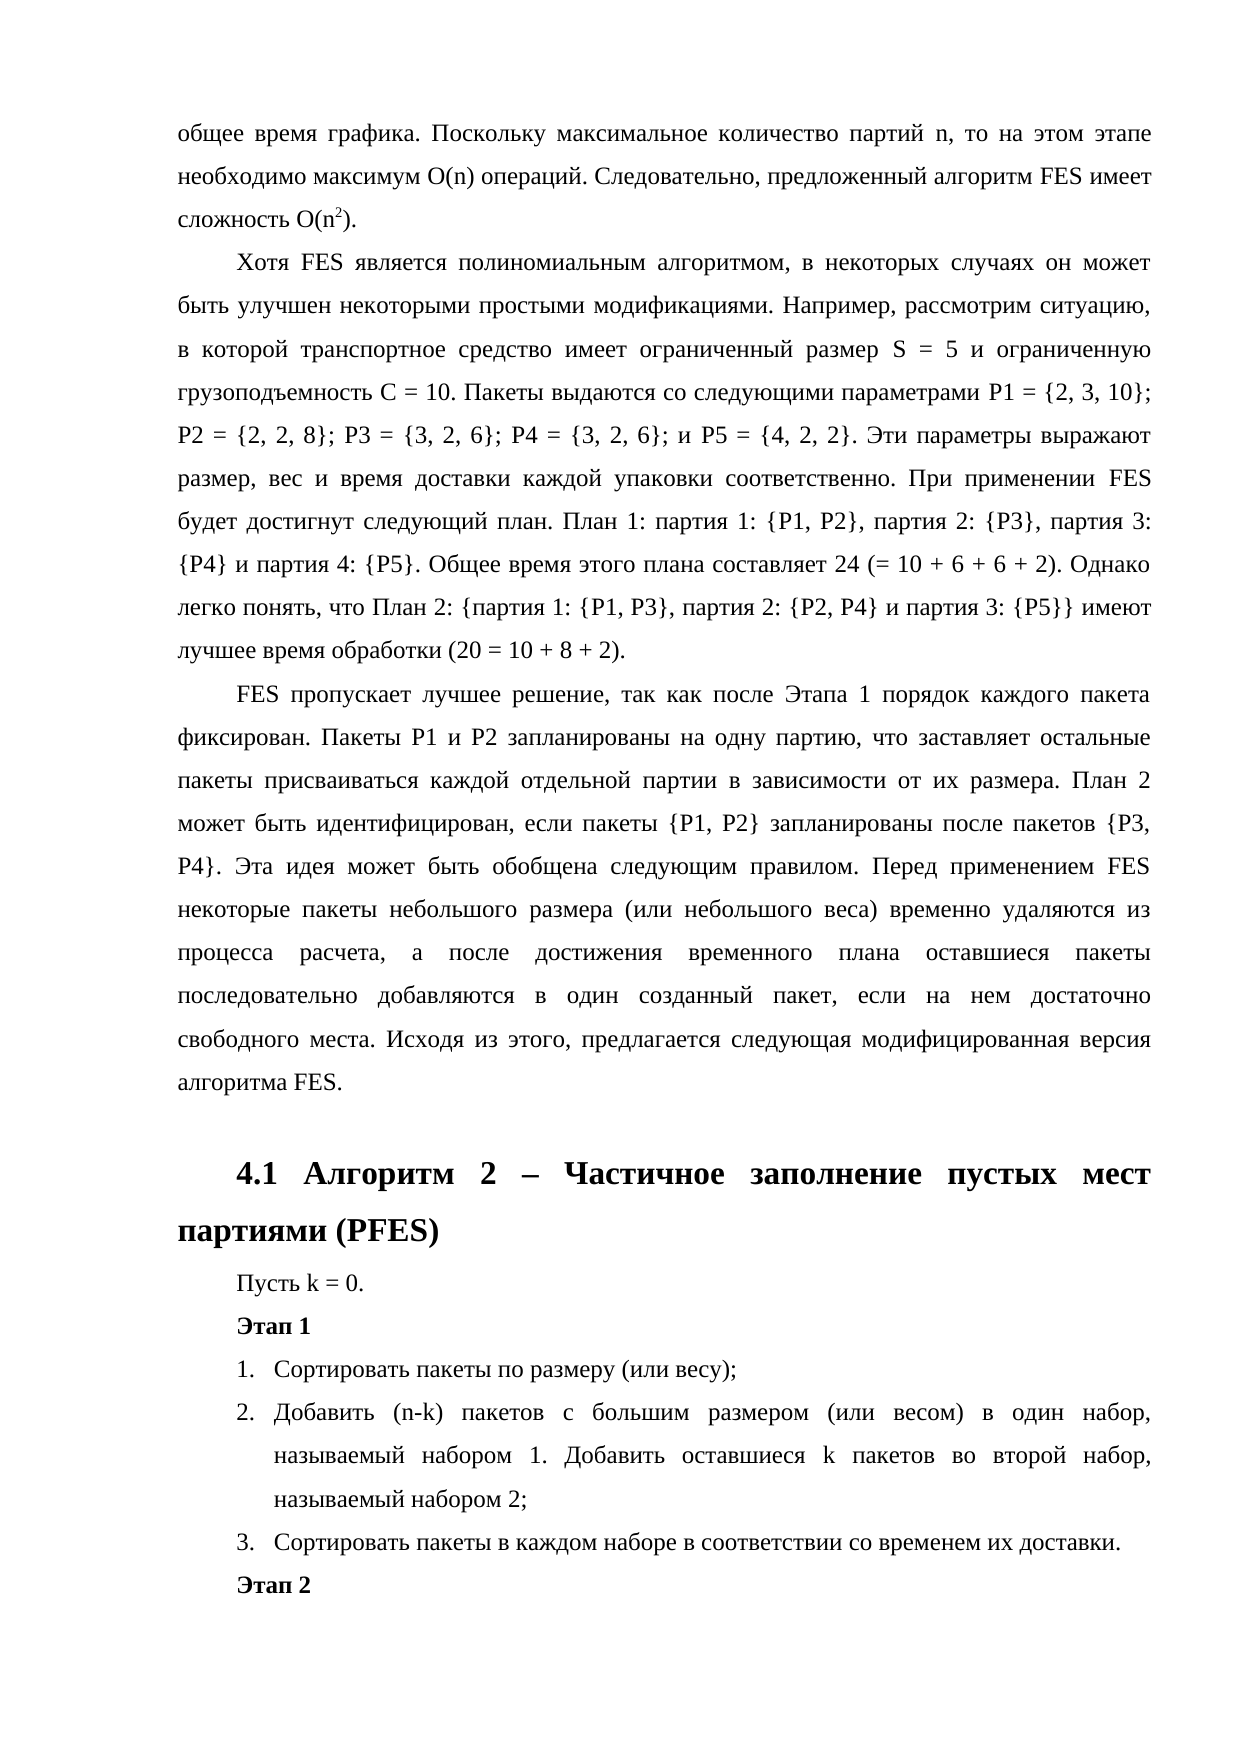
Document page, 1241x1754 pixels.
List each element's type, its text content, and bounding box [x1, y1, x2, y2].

text FES пропускает лучшее решение, так как после Этапа 1 порядок каждого пакета фиксирован. Пакеты P1 и P2 запланированы на одну партию, что заставляет остальные пакеты присваиваться каждой отдельной партии в зависимости от их размера. План 2 может быть идентифицирован, если пакеты {P1, P2} запланированы после пакетов {P3, P4}. Эта идея может быть обобщена следующим правилом. Перед применением FES некоторые пакеты небольшого размера (или небольшого веса) временно удаляются из процесса расчета, а после достижения временного плана оставшиеся пакеты последовательно добавляются в один созданный пакет, если на нем достаточно свободного места. Исходя из этого, предлагается следующая модифицированная версия алгоритма FES. [177, 679, 1152, 1096]
text Этап 2 [236, 1570, 1152, 1599]
text Пусть k = 0. [177, 1268, 1152, 1297]
list Сортировать пакеты по размеру (или весу); [236, 1354, 1152, 1383]
text Хотя FES является полиномиальным алгоритмом, в некоторых случаях он может быть улучшен некоторыми простыми модификациями. Например, рассмотрим ситуацию, в которой транспортное средство имеет ограниченный размер S = 5 и ограниченную грузоподъемность C = 10. Пакеты выдаются со следующими параметрами P1 = {2, 3, 10}; P2 = {2, 2, 8}; P3 = {3, 2, 6}; P4 = {3, 2, 6}; и P5 = {4, 2, 2}. Эти параметры выражают размер, вес и время доставки каждой упаковки соответственно. При применении FES будет достигнут следующий план. План 1: партия 1: {P1, P2}, партия 2: {P3}, партия 3: {P4} и партия 4: {P5}. Общее время этого плана составляет 24 (= 10 + 6 + 6 + 2). Однако легко понять, что План 2: {партия 1: {P1, P3}, партия 2: {P2, P4} и партия 3: {P5}} имеют лучшее время обработки (20 = 10 + 8 + 2). [177, 247, 1152, 664]
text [177, 118, 1152, 233]
text Этап 1 [177, 1311, 1152, 1340]
text 4.1 Алгоритм 2 – Частичное заполнение пустых мест партиями (PFES) [177, 1153, 1152, 1249]
list Добавить (n-k) пакетов с большим размером (или весом) в один набор, называемый набором 1. Добавить оставшиеся k пакетов во второй набор, называемый набором 2; [236, 1397, 1152, 1512]
list Сортировать пакеты в каждом наборе в соответствии со временем их доставки. [236, 1527, 1152, 1556]
